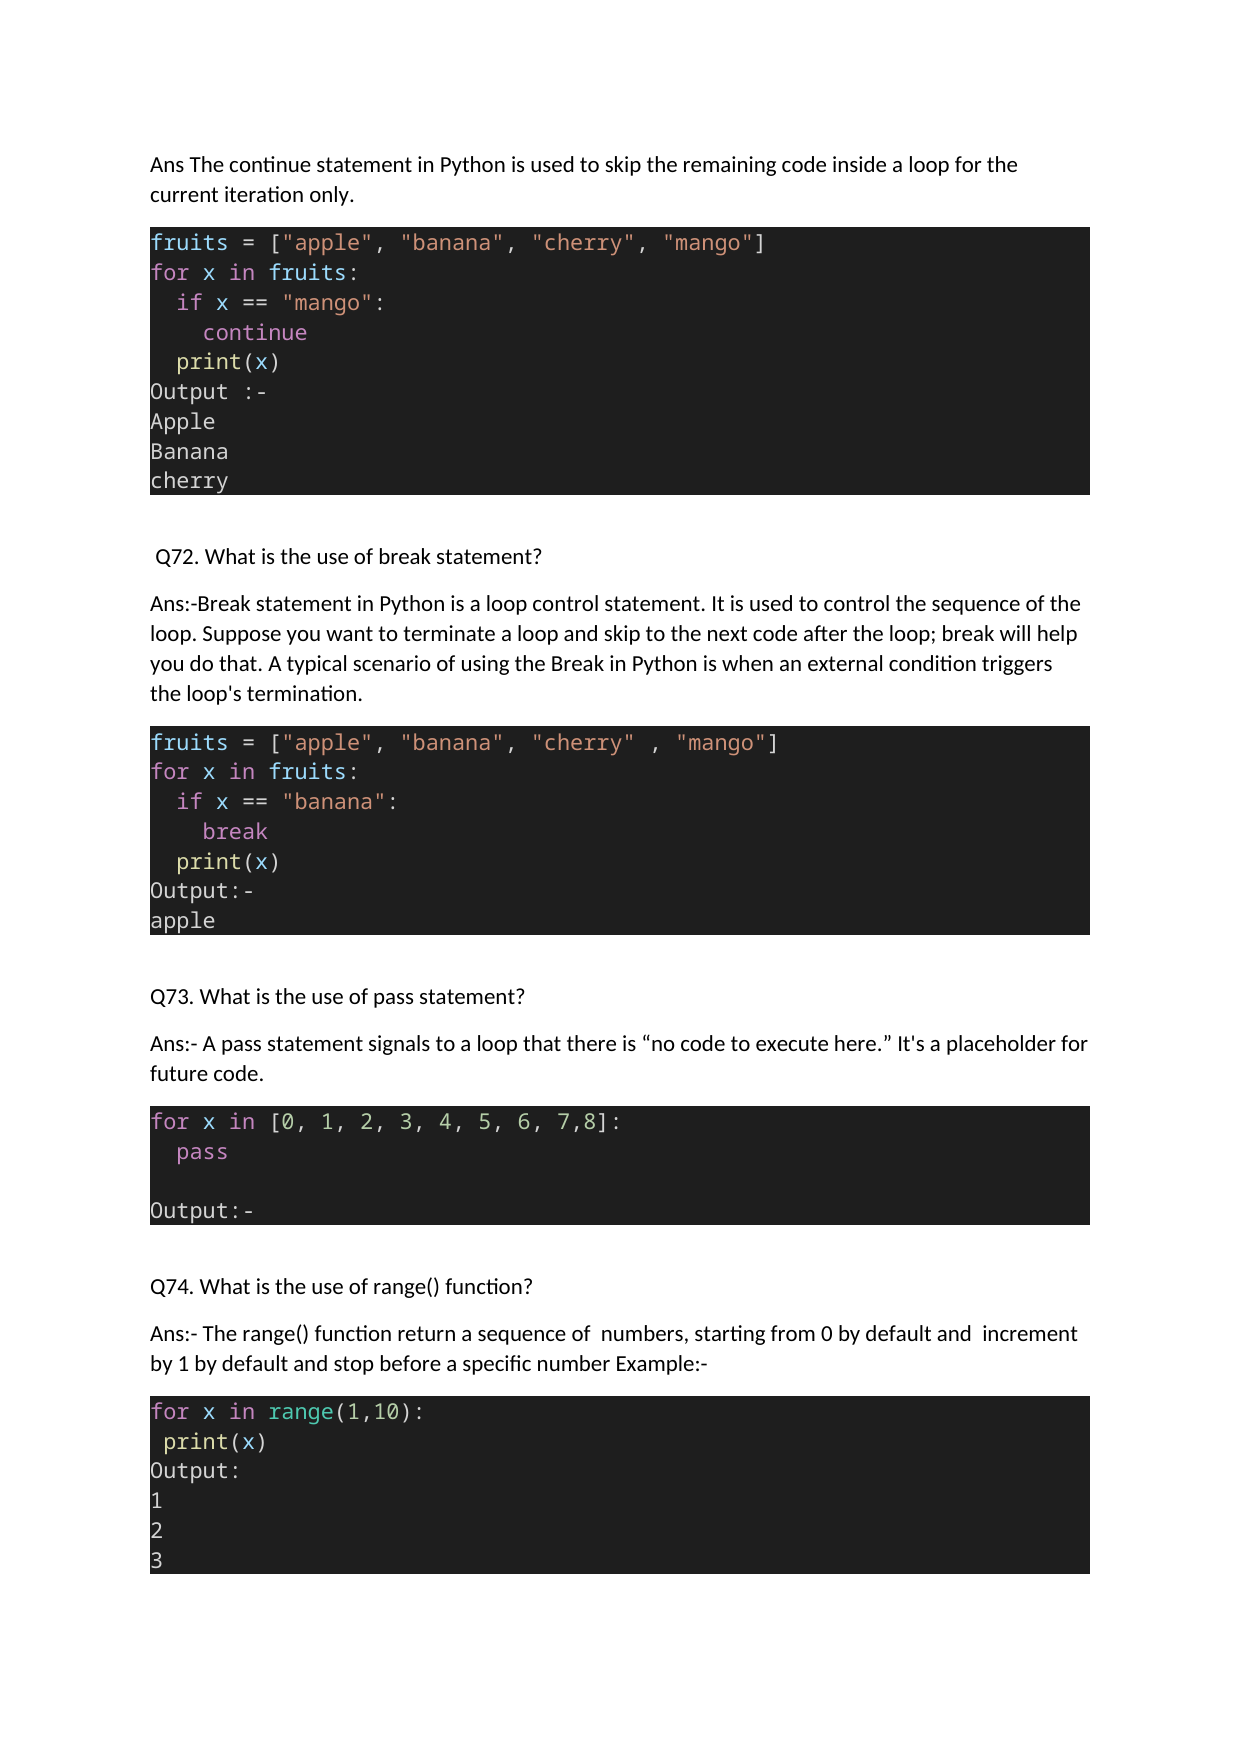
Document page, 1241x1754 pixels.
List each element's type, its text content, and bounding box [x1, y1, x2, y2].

text 2 [150, 1515, 1090, 1545]
text fruits = ["apple", "banana", "cherry" , "mango"] [150, 726, 1090, 756]
text Output :- [150, 376, 1090, 406]
text Output: [150, 1455, 1090, 1485]
text Ans The continue statement in Python is used to skip the remaining code inside a loop for the current iteration only. [150, 150, 1090, 208]
text continue [150, 316, 1090, 346]
text break [150, 816, 1090, 846]
text apple [150, 905, 1090, 935]
text Ans:- A pass statement signals to a loop that there is “no code to execute here.” It's a placeholder for future code. [150, 1029, 1090, 1087]
text Q72. What is the use of break statement? [150, 542, 1090, 570]
text Output:- [150, 875, 1090, 905]
text print(x) [150, 846, 1090, 875]
text if x == "mango": [150, 287, 1090, 316]
text cherry [150, 465, 1090, 495]
text Output:- [150, 1195, 1090, 1225]
text Q74. What is the use of range() function? [150, 1272, 1090, 1300]
text Ans:- The range() function return a sequence of numbers, starting from 0 by default and increment by 1 by default and stop before a specific number Example:- [150, 1319, 1090, 1377]
text for x in [0, 1, 2, 3, 4, 5, 6, 7,8]: [150, 1106, 1090, 1136]
text print(x) [150, 346, 1090, 376]
text Ans:-Break statement in Python is a loop control statement. It is used to control the sequence of the loop. Suppose you want to terminate a loop and skip to the next code after the loop; break will help you do that. A typical scenario of using the Break in Python is when an external condition triggers the loop's termination. [150, 589, 1090, 708]
text if x == "banana": [150, 786, 1090, 816]
text 3 [150, 1545, 1090, 1574]
text Q73. What is the use of pass statement? [150, 982, 1090, 1010]
text fruits = ["apple", "banana", "cherry", "mango"] [150, 227, 1090, 257]
text Banana [150, 436, 1090, 465]
text Apple [150, 406, 1090, 436]
text for x in fruits: [150, 756, 1090, 786]
text pass [150, 1136, 1090, 1165]
text 1 [150, 1485, 1090, 1515]
text print(x) [150, 1426, 1090, 1455]
text for x in range(1,10): [150, 1396, 1090, 1426]
text for x in fruits: [150, 257, 1090, 287]
